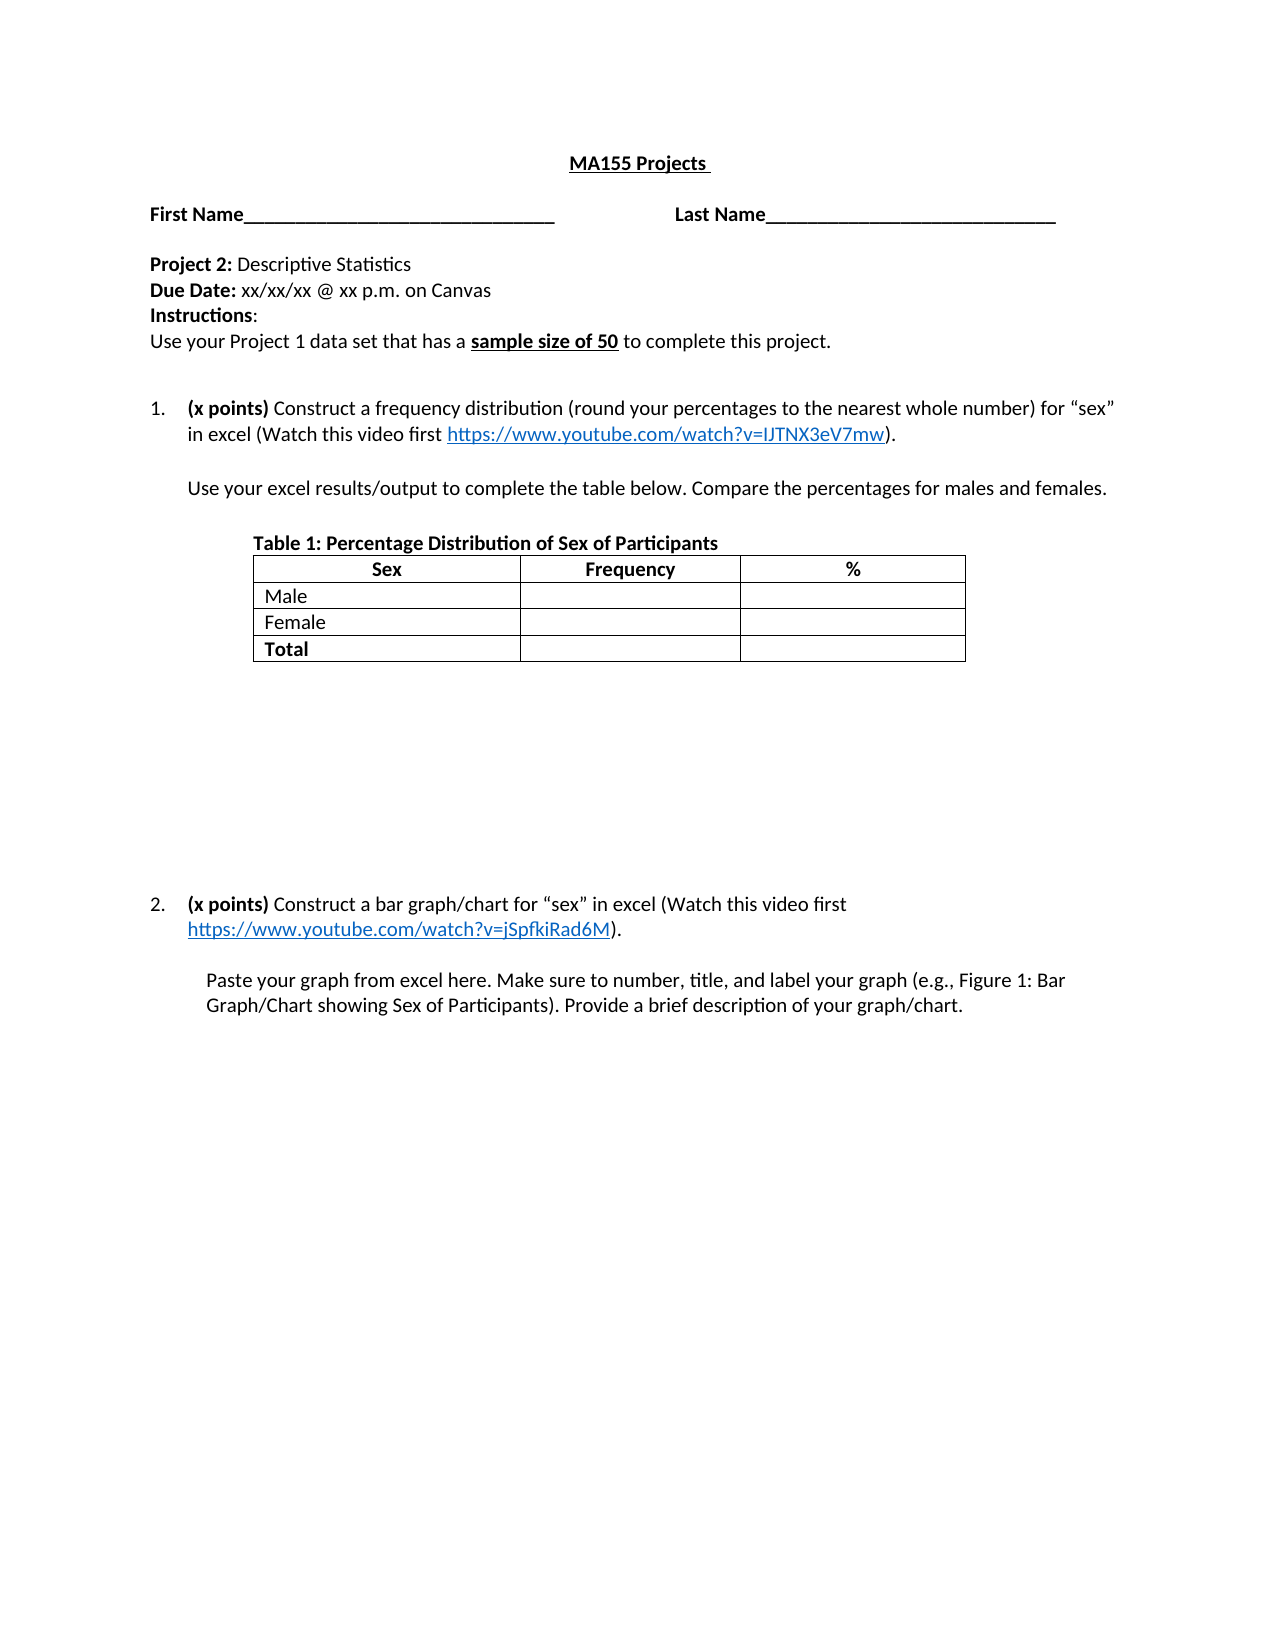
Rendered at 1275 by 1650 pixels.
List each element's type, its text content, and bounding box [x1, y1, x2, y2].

table_cell [521, 636, 740, 661]
table_cell [741, 583, 965, 608]
text Project 2: Descriptive Statistics [150, 252, 1125, 277]
table_cell Male [254, 583, 520, 608]
table_cell [521, 609, 740, 635]
text Table 1: Percentage Distribution of Sex of Participants [206, 530, 1125, 555]
text Use your excel results/output to complete the table below. Compare the percentages for males and females. [187, 475, 1125, 501]
text Due Date: xx/xx/xx @ xx p.m. on Canvas [150, 277, 1125, 302]
text First Name______________________________ Last Name____________________________ [150, 201, 1125, 226]
table_header % [741, 556, 965, 582]
table_cell [741, 609, 965, 635]
list (x points) Construct a bar graph/chart for “sex” in excel (Watch this video first https://www.youtube.com/watch?v=jSpfkiRad6M). [150, 891, 1125, 942]
table_header Frequency [521, 556, 740, 582]
text Use your Project 1 data set that has a sample size of 50 to complete this project. [150, 328, 1125, 353]
text MA155 Projects [150, 150, 1125, 175]
table_cell [741, 636, 965, 661]
text Paste your graph from excel here. Make sure to number, title, and label your graph (e.g., Figure 1: Bar Graph/Chart showing Sex of Participants). Provide a brief description of your graph/chart. [206, 967, 1125, 1018]
text Instructions: [150, 302, 1125, 328]
table_cell Total [254, 636, 520, 661]
table_header Sex [254, 556, 520, 582]
list (x points) Construct a frequency distribution (round your percentages to the nearest whole number) for “sex” in excel (Watch this video first https://www.youtube.com/watch?v=IJTNX3eV7mw). [150, 395, 1125, 446]
table_cell Female [254, 609, 520, 635]
table_cell [521, 583, 740, 608]
